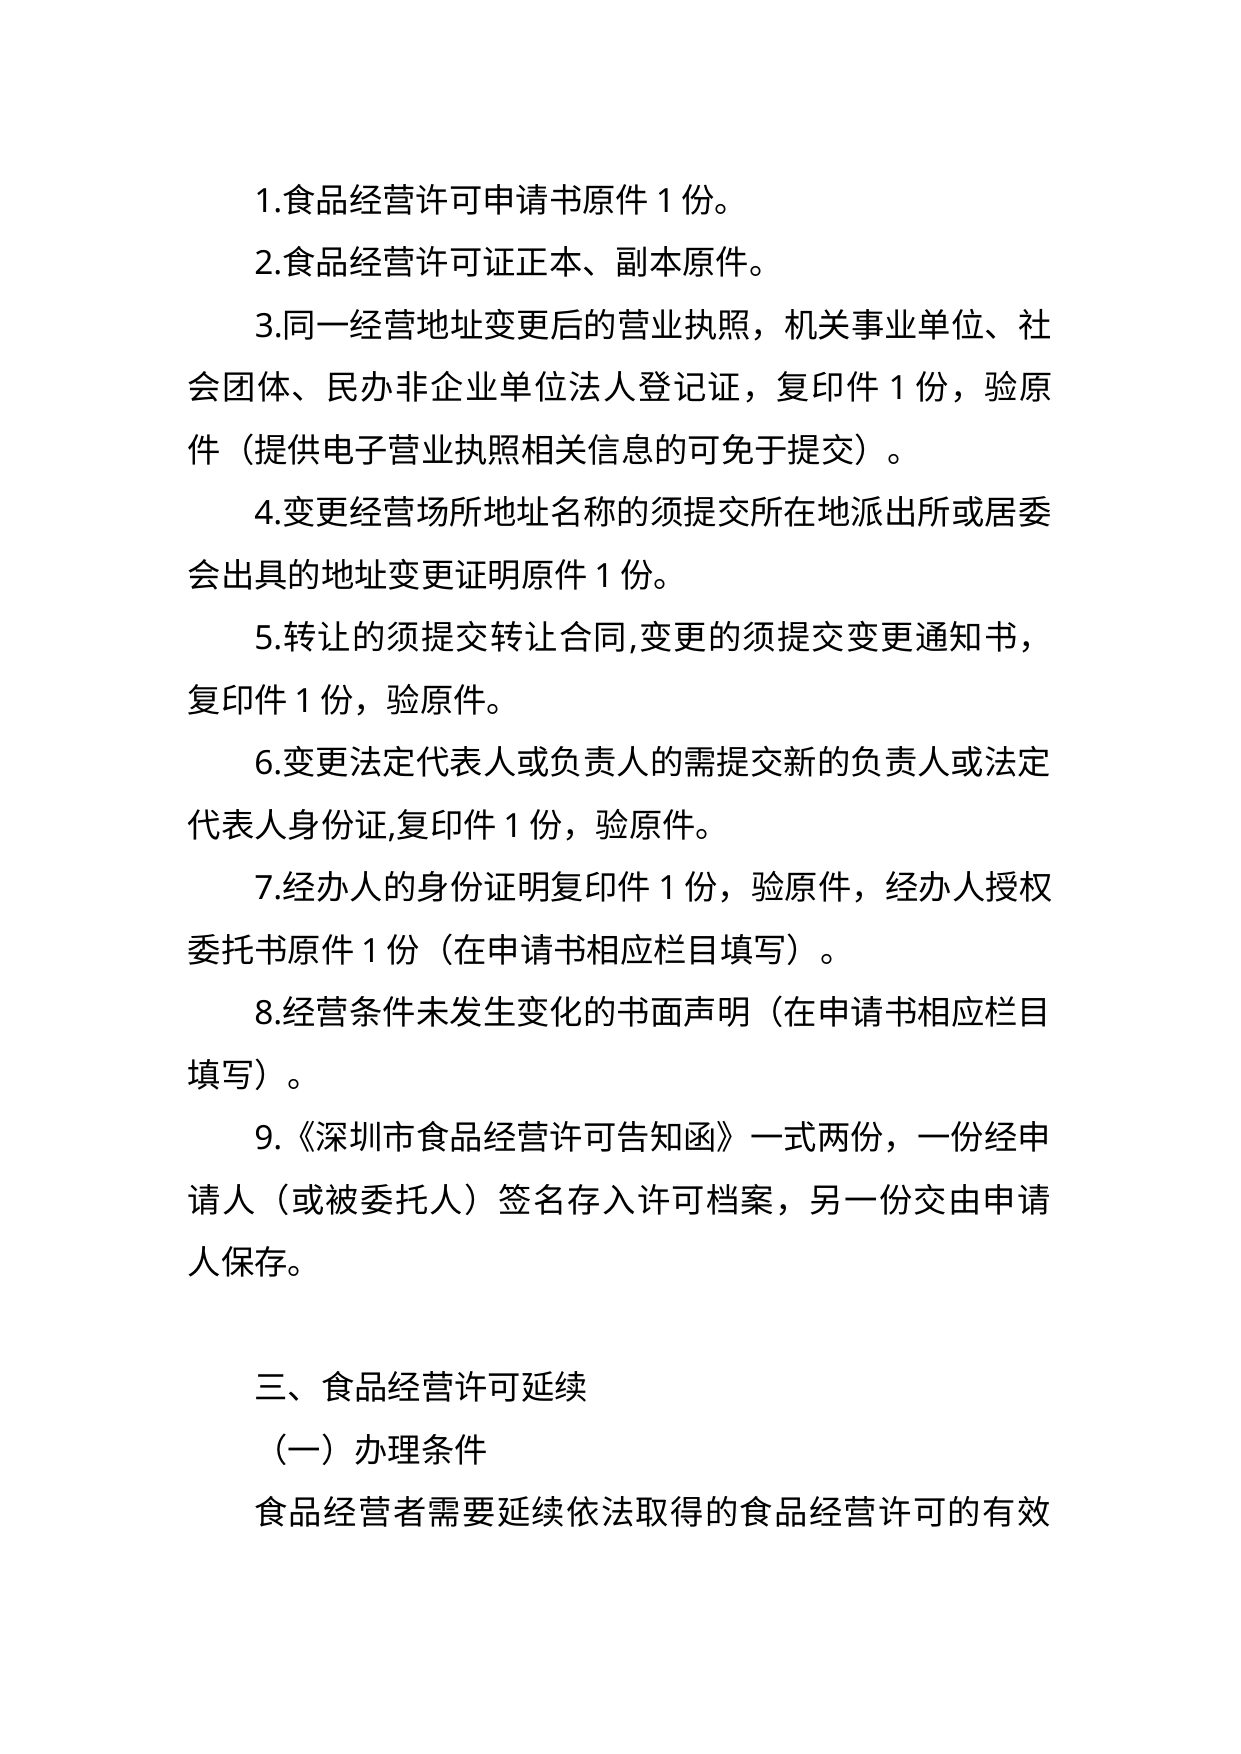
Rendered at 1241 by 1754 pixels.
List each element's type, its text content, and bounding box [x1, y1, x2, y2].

text 9.《深圳市食品经营许可告知函》一式两份，一份经申请人（或被委托人）签名存入许可档案，另一份交由申请人保存。 [187, 1099, 1053, 1287]
text 4.变更经营场所地址名称的须提交所在地派出所或居委会出具的地址变更证明原件1份。 [187, 474, 1053, 599]
text 三、食品经营许可延续 [187, 1349, 1053, 1412]
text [187, 1474, 1053, 1537]
text 8.经营条件未发生变化的书面声明（在申请书相应栏目填写）。 [187, 974, 1053, 1099]
text 1.食品经营许可申请书原件1份。 2.食品经营许可证正本、副本原件。 3.同一经营地址变更后的营业执照，机关事业单位、社会团体、民办非企业单位法人登记证，复印件1份，验原件（提供电子营业执照相关信息的可免于提交）。 [187, 162, 1053, 474]
text （一）办理条件 [187, 1412, 1053, 1474]
text 7.经办人的身份证明复印件1份，验原件，经办人授权委托书原件1份（在申请书相应栏目填写）。 [187, 849, 1053, 974]
text 5.转让的须提交转让合同,变更的须提交变更通知书，复印件1份，验原件。 [187, 599, 1053, 724]
text 6.变更法定代表人或负责人的需提交新的负责人或法定代表人身份证,复印件1份，验原件。 [187, 724, 1053, 849]
